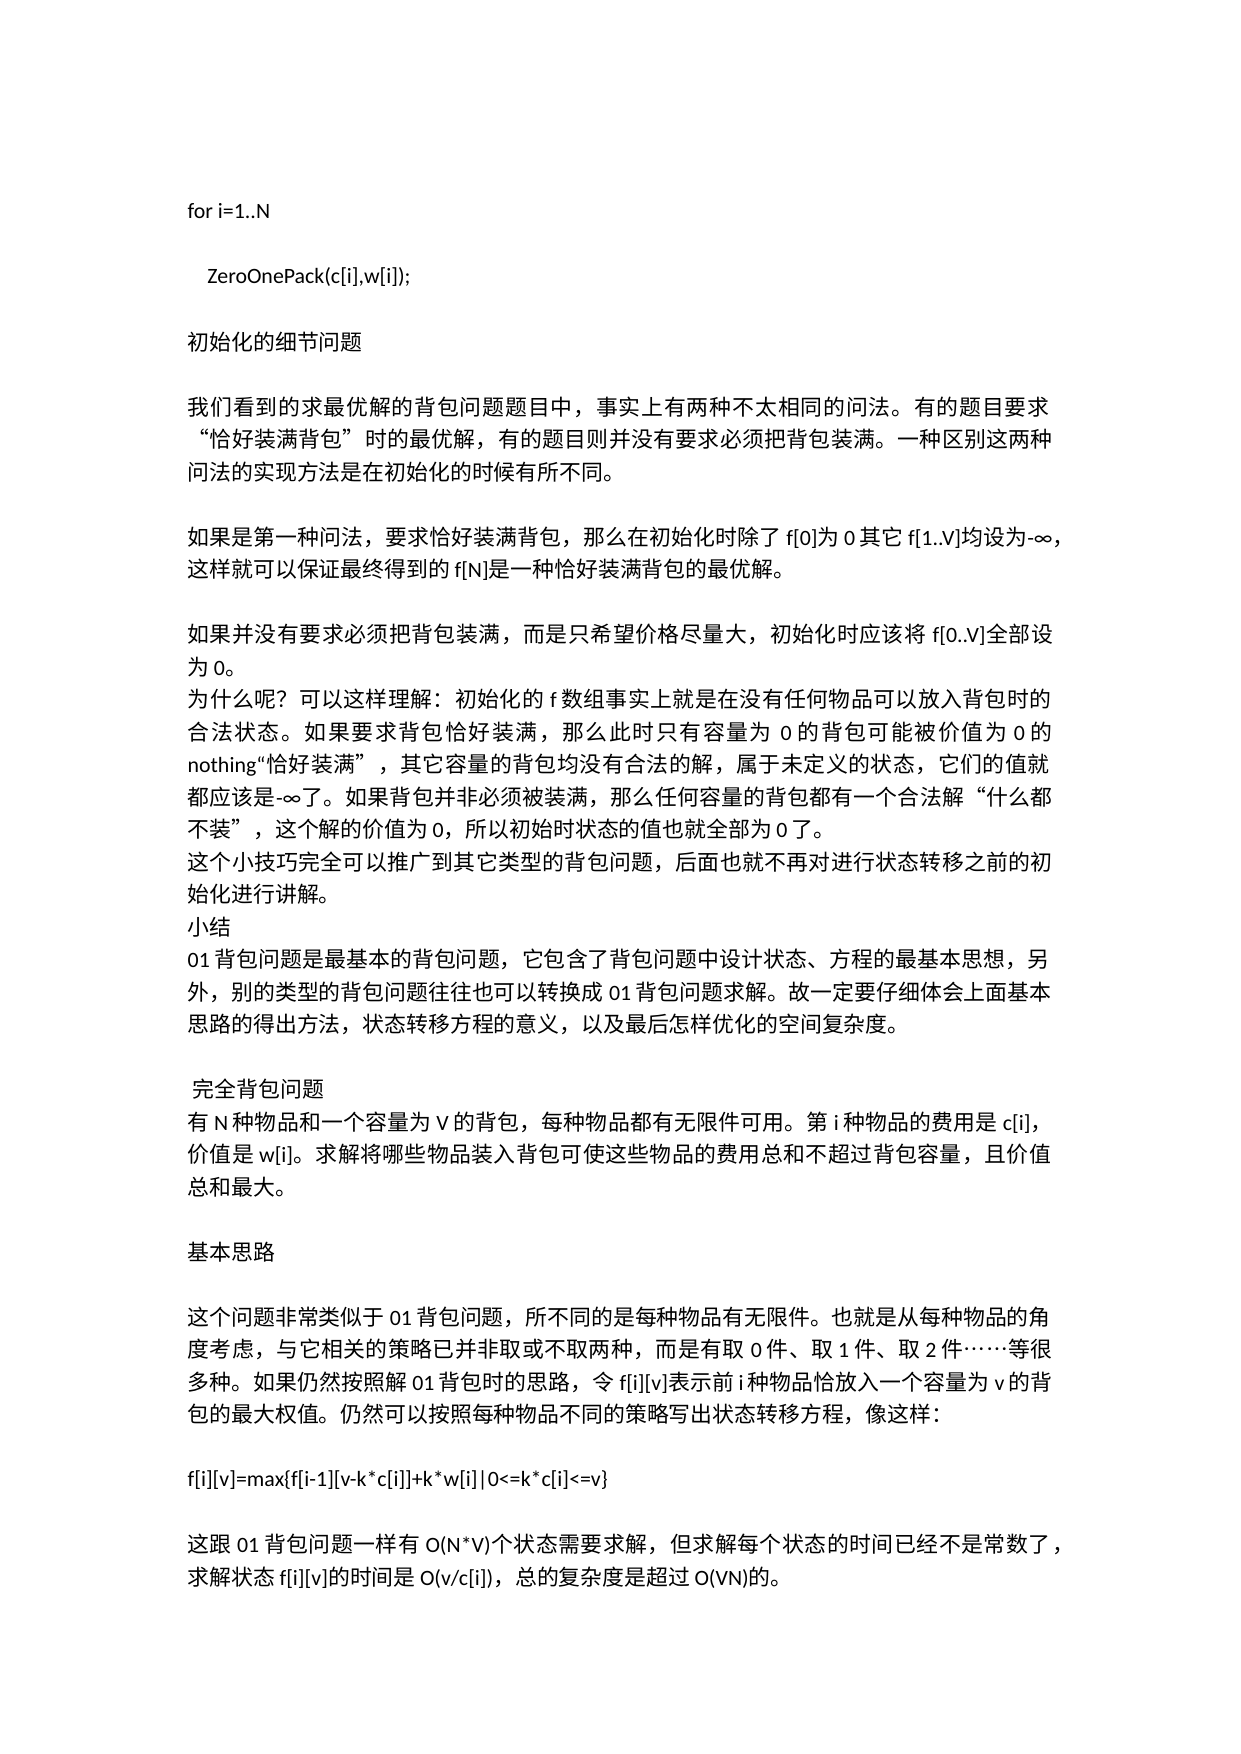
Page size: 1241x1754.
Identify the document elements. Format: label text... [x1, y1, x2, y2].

text 这跟01背包问题一样有O(N*V)个状态需要求解，但求解每个状态的时间已经不是常数了，求解状态f[i][v]的时间是O(v/c[i])，总的复杂度是超过O(VN)的。 [187, 1527, 1053, 1592]
text 如果并没有要求必须把背包装满，而是只希望价格尽量大，初始化时应该将f[0..V]全部设为0。 [187, 617, 1053, 682]
text for i=1..N [187, 194, 1053, 227]
text 这个问题非常类似于01背包问题，所不同的是每种物品有无限件。也就是从每种物品的角度考虑，与它相关的策略已并非取或不取两种，而是有取0件、取1件、取2件……等很多种。如果仍然按照解01背包时的思路，令f[i][v]表示前i种物品恰放入一个容量为v的背包的最大权值。仍然可以按照每种物品不同的策略写出状态转移方程，像这样： [187, 1299, 1053, 1429]
text 01背包问题是最基本的背包问题，它包含了背包问题中设计状态、方程的最基本思想，另外，别的类型的背包问题往往也可以转换成01背包问题求解。故一定要仔细体会上面基本思路的得出方法，状态转移方程的意义，以及最后怎样优化的空间复杂度。 [187, 942, 1053, 1039]
text 小结 [187, 909, 1053, 942]
text 这个小技巧完全可以推广到其它类型的背包问题，后面也就不再对进行状态转移之前的初始化进行讲解。 [187, 844, 1053, 909]
text 初始化的细节问题 [187, 324, 1053, 357]
text ZeroOnePack(c[i],w[i]); [187, 259, 1053, 292]
text f[i][v]=max{f[i-1][v-k*c[i]]+k*w[i]|0<=k*c[i]<=v} [187, 1462, 1053, 1494]
text 基本思路 [187, 1234, 1053, 1267]
text 我们看到的求最优解的背包问题题目中，事实上有两种不太相同的问法。有的题目要求“恰好装满背包”时的最优解，有的题目则并没有要求必须把背包装满。一种区别这两种问法的实现方法是在初始化的时候有所不同。 [187, 389, 1053, 487]
text 完全背包问题 [187, 1072, 1053, 1104]
text 有N种物品和一个容量为V的背包，每种物品都有无限件可用。第i种物品的费用是c[i]，价值是w[i]。求解将哪些物品装入背包可使这些物品的费用总和不超过背包容量，且价值总和最大。 [187, 1104, 1053, 1202]
text 为什么呢？可以这样理解：初始化的f数组事实上就是在没有任何物品可以放入背包时的合法状态。如果要求背包恰好装满，那么此时只有容量为0的背包可能被价值为0的nothing“恰好装满”，其它容量的背包均没有合法的解，属于未定义的状态，它们的值就都应该是-∞了。如果背包并非必须被装满，那么任何容量的背包都有一个合法解“什么都不装”，这个解的价值为0，所以初始时状态的值也就全部为0了。 [187, 682, 1053, 844]
text 如果是第一种问法，要求恰好装满背包，那么在初始化时除了f[0]为0其它f[1..V]均设为-∞，这样就可以保证最终得到的f[N]是一种恰好装满背包的最优解。 [187, 519, 1053, 584]
